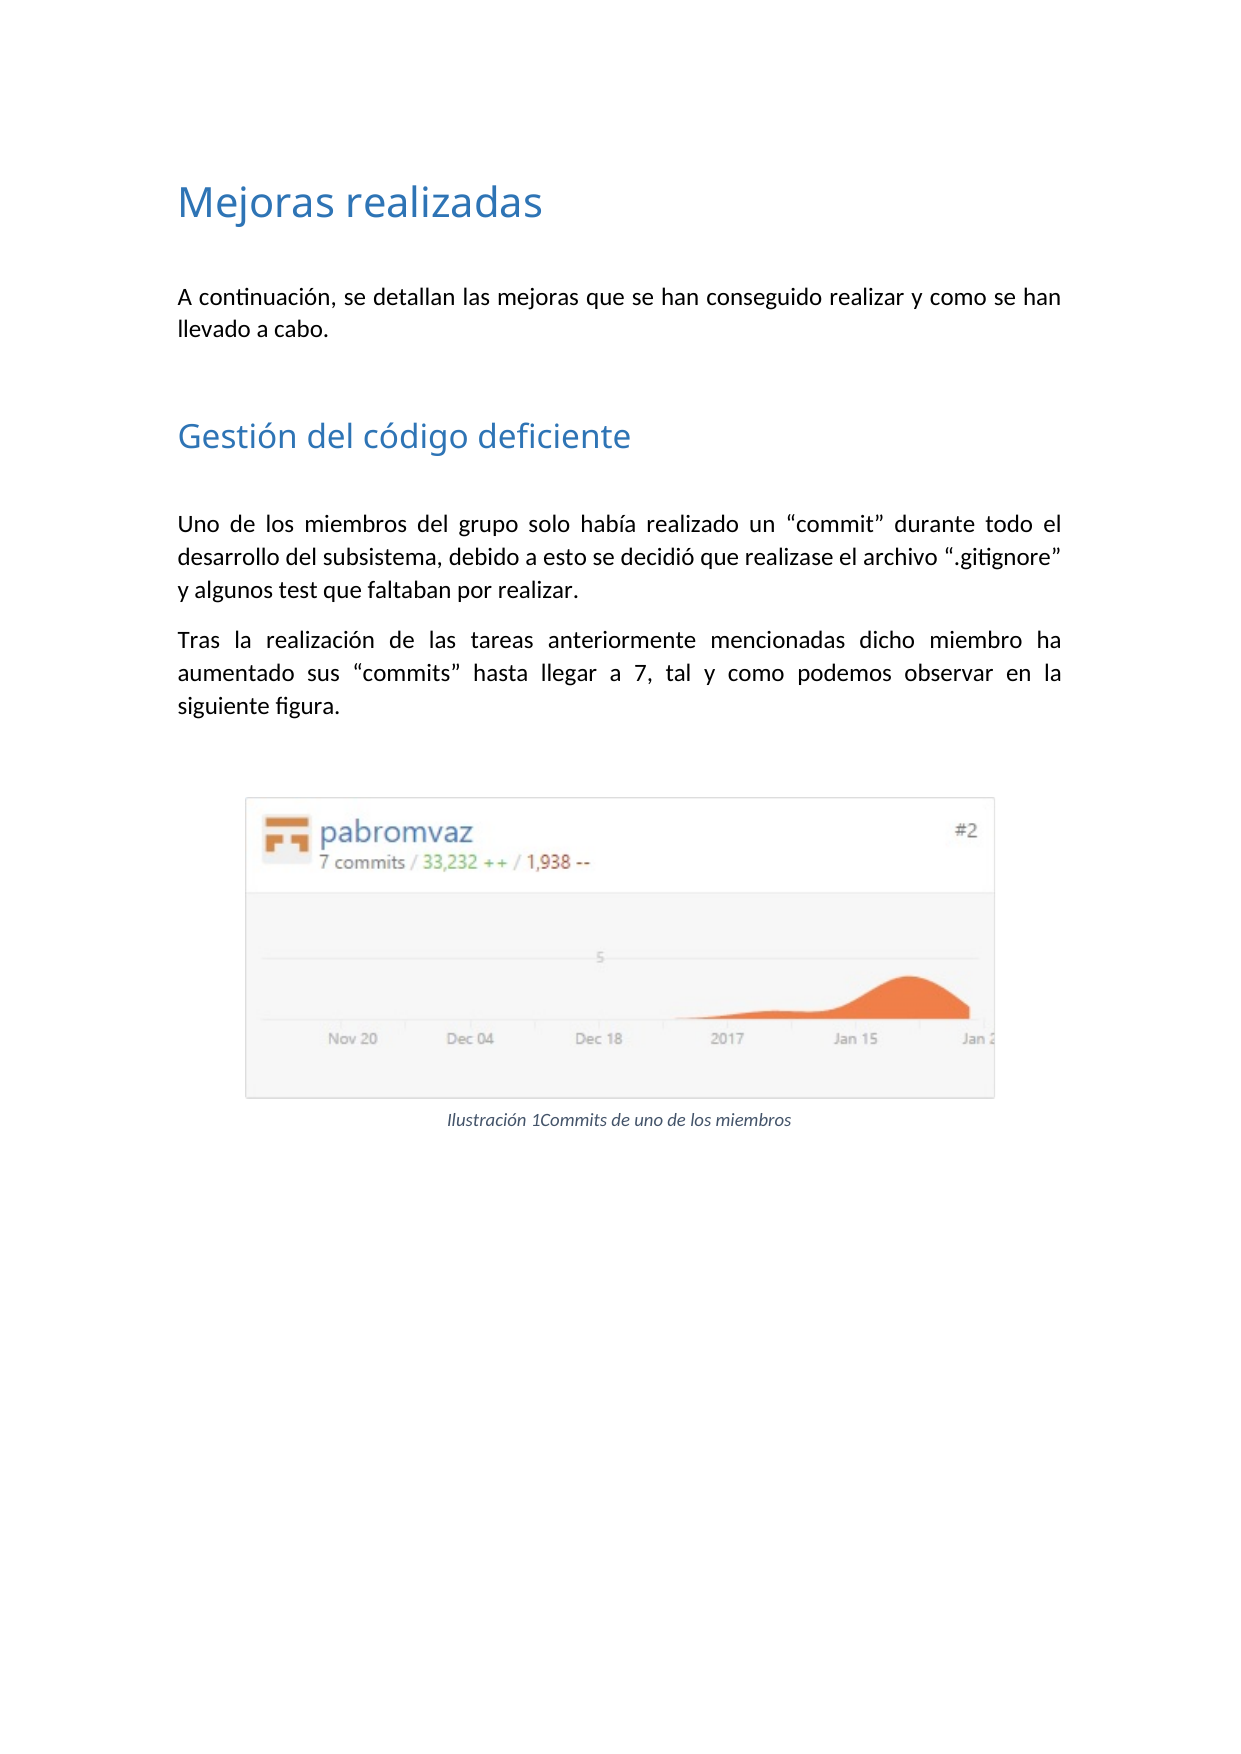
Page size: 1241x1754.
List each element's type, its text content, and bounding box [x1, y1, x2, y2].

text Tras la realización de las tareas anteriormente mencionadas dicho miembro ha aumentado sus “commits” hasta llegar a 7, tal y como podemos observar en la siguiente figura. [177, 624, 1063, 720]
subtitle Mejoras realizadas [177, 173, 1063, 229]
text A continuación, se detallan las mejoras que se han conseguido realizar y como se han llevado a cabo. [177, 281, 1063, 344]
picture [245, 797, 995, 1099]
subtitle Gestión del código deficiente [177, 413, 1063, 458]
text Uno de los miembros del grupo solo había realizado un “commit” durante todo el desarrollo del subsistema, debido a esto se decidió que realizase el archivo “.gitignore” y algunos test que faltaban por realizar. [177, 509, 1063, 605]
